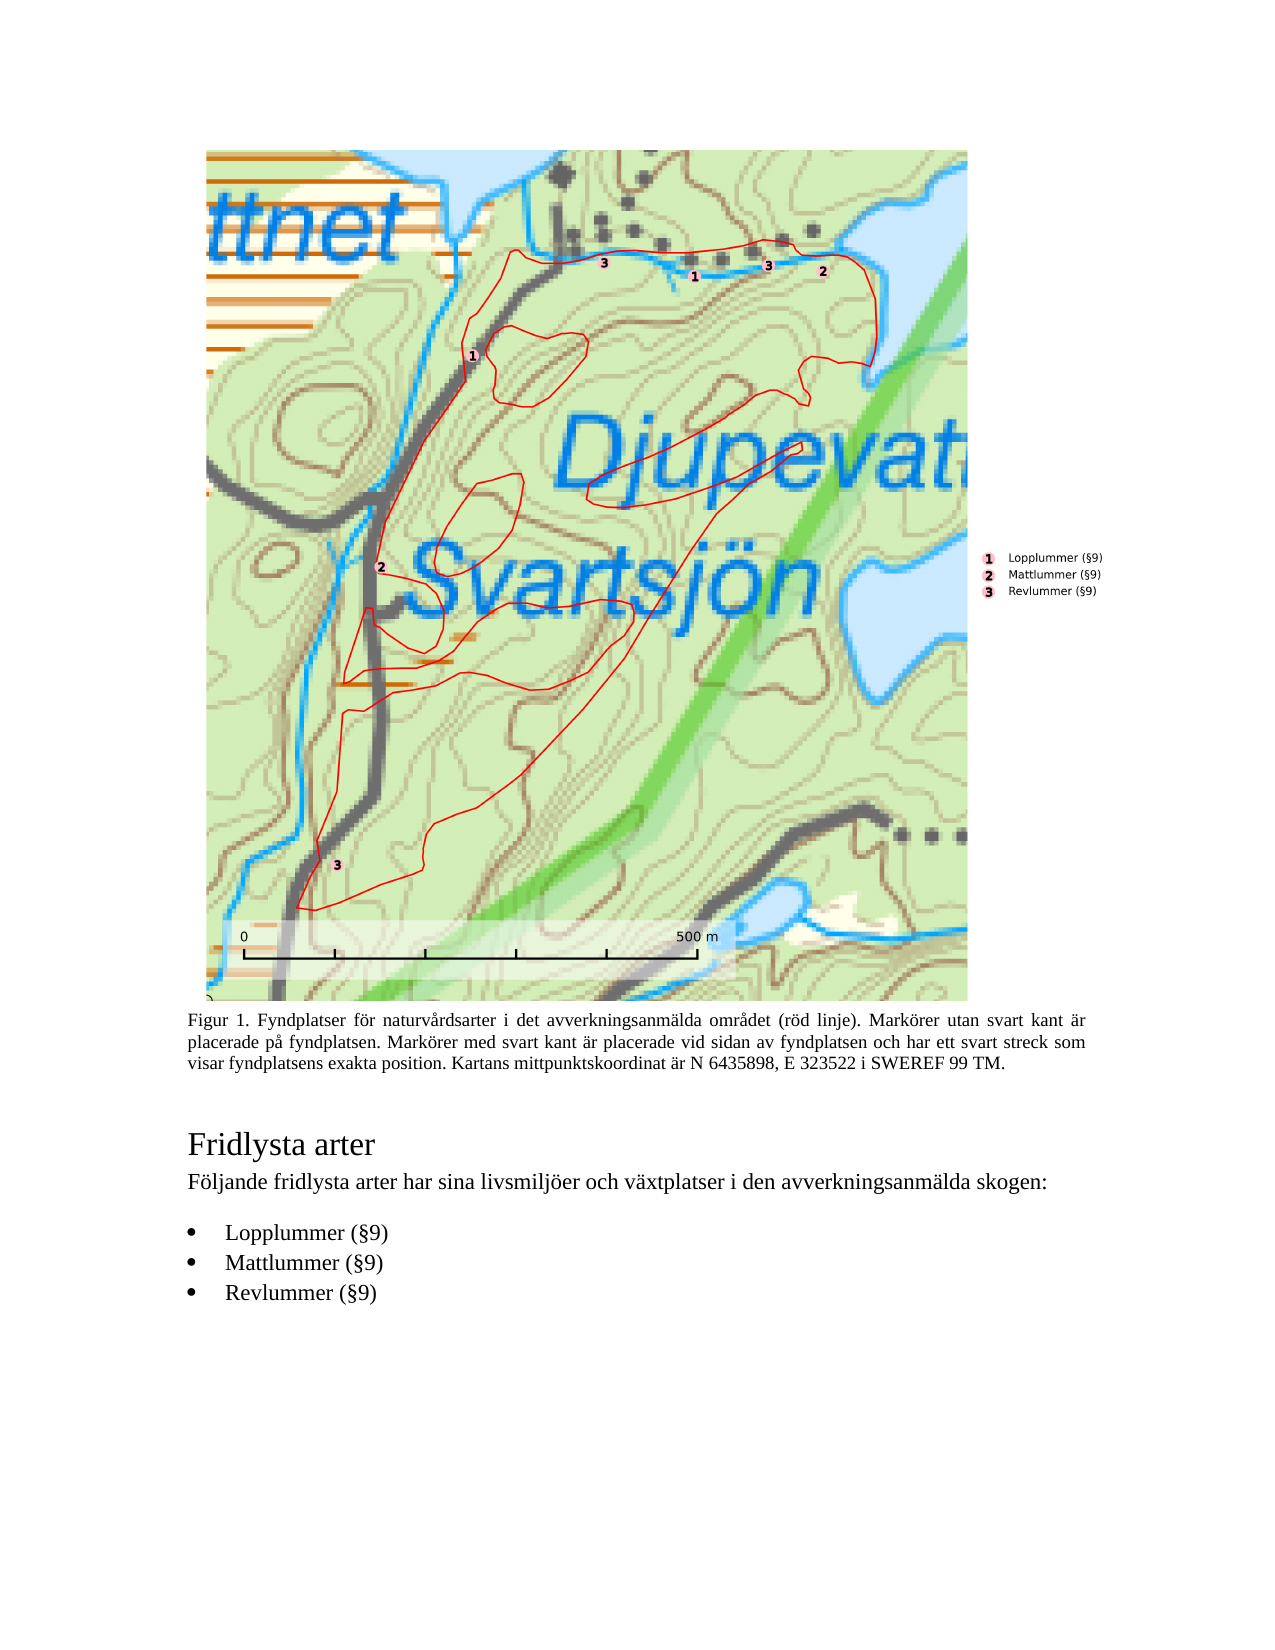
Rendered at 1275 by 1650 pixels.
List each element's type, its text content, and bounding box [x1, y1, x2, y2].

list Lopplummer (§9) [187, 1219, 1087, 1245]
subtitle Fridlysta arter [187, 1124, 1087, 1162]
text Följande fridlysta arter har sina livsmiljöer och växtplatser i den avverkningsanmälda skogen: [187, 1168, 1087, 1194]
text Figur 1. Fyndplatser för naturvårdsarter i det avverkningsanmälda området (röd linje). Markörer utan svart kant är placerade på fyndplatsen. Markörer med svart kant är placerade vid sidan av fyndplatsen och har ett svart streck som visar fyndplatsens exakta position. Kartans mittpunktskoordinat är N 6435898, E 323522 i SWEREF 99 TM. [187, 1009, 1087, 1074]
picture [206, 150, 1107, 1001]
list Revlummer (§9) [187, 1279, 1087, 1306]
list Mattlummer (§9) [187, 1249, 1087, 1276]
